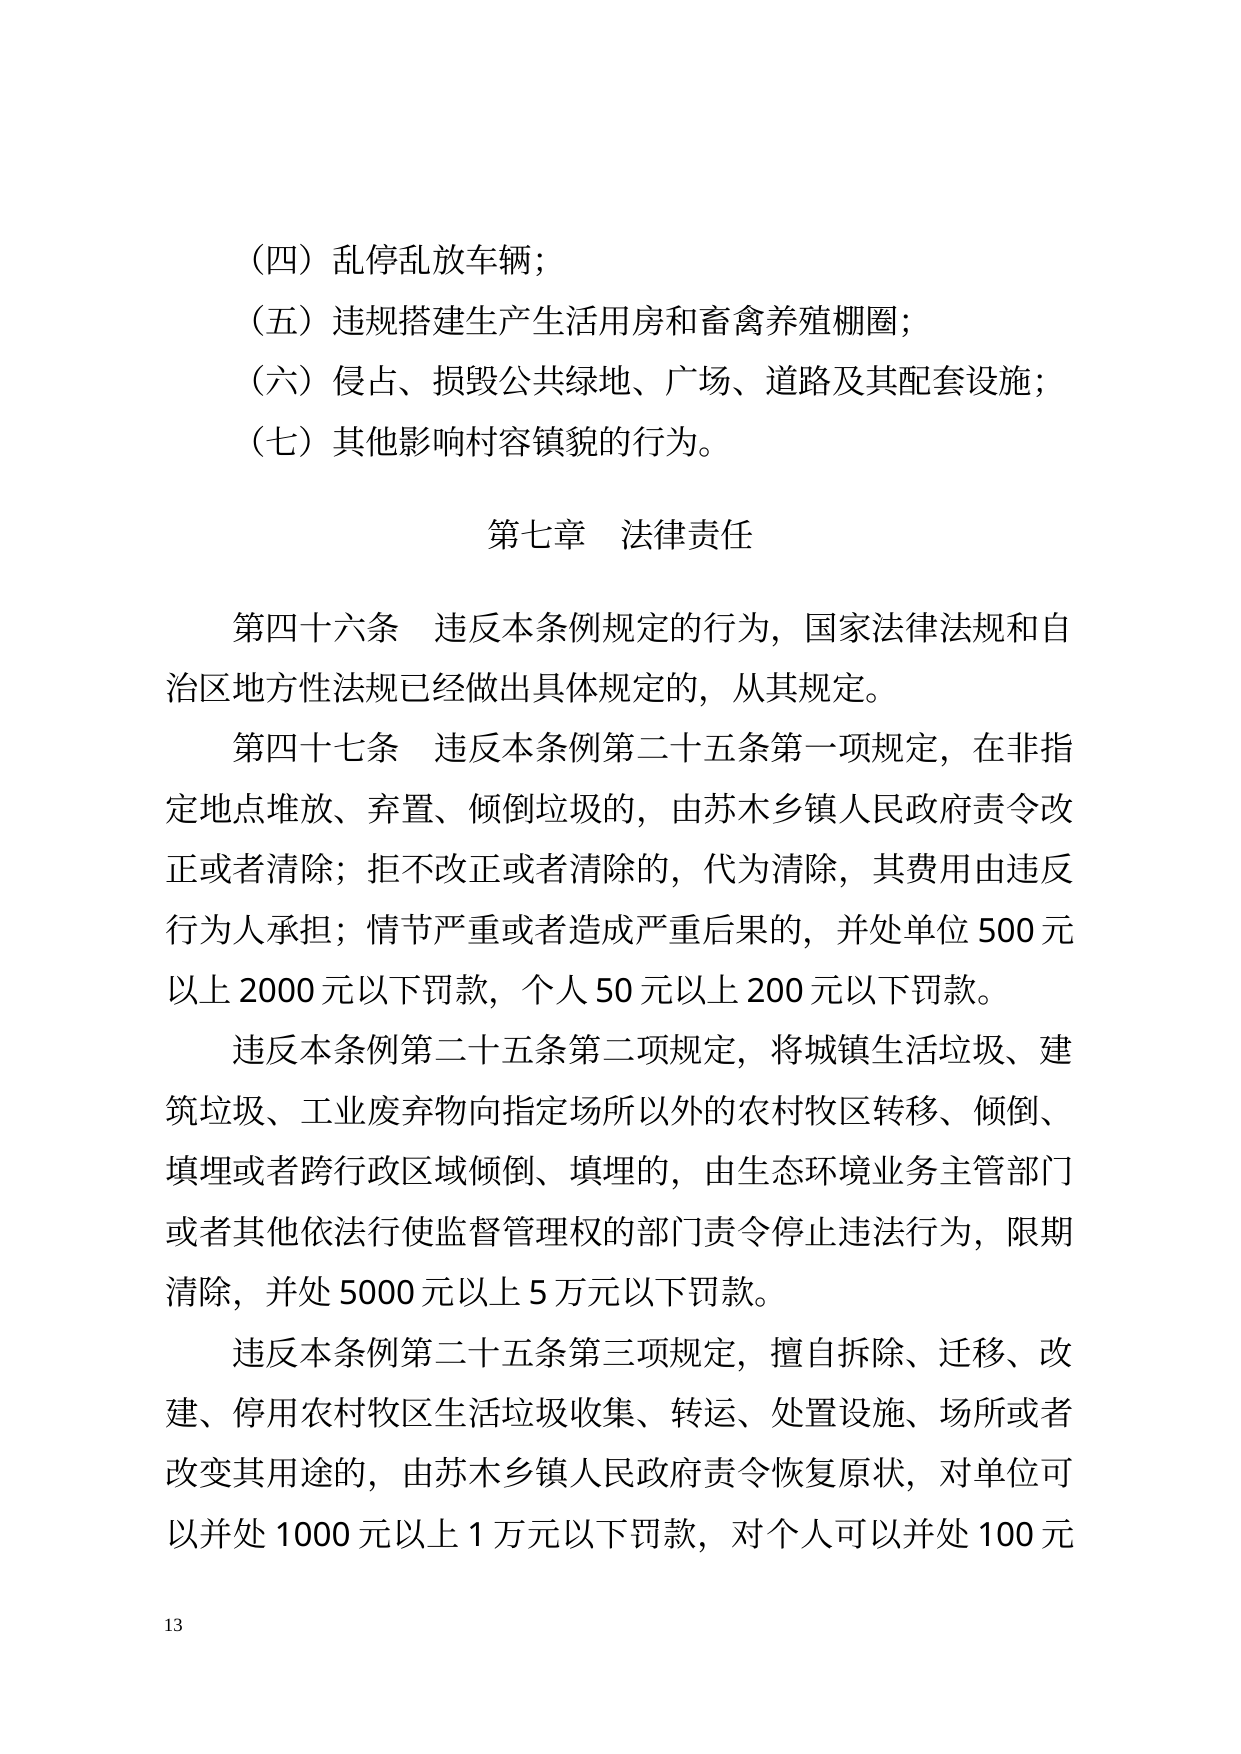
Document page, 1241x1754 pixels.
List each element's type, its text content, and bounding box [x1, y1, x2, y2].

text （六）侵占、损毁公共绿地、广场、道路及其配套设施； [165, 345, 1075, 406]
text 违反本条例第二十五条第二项规定，将城镇生活垃圾、建筑垃圾、工业废弃物向指定场所以外的农村牧区转移、倾倒、填埋或者跨行政区域倾倒、填埋的，由生态环境业务主管部门或者其他依法行使监督管理权的部门责令停止违法行为，限期清除，并处5000元以上5万元以下罚款。 [165, 1014, 1075, 1317]
text 第七章 法律责任 [165, 499, 1075, 559]
text （七）其他影响村容镇貌的行为。 [165, 406, 1075, 466]
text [165, 1317, 1075, 1558]
text （四）乱停乱放车辆； [165, 224, 1075, 285]
text 第四十七条 违反本条例第二十五条第一项规定，在非指定地点堆放、弃置、倾倒垃圾的，由苏木乡镇人民政府责令改正或者清除；拒不改正或者清除的，代为清除，其费用由违反行为人承担；情节严重或者造成严重后果的，并处单位500元以上2000元以下罚款，个人50元以上200元以下罚款。 [165, 712, 1075, 1014]
text 第四十六条 违反本条例规定的行为，国家法律法规和自治区地方性法规已经做出具体规定的，从其规定。 [165, 592, 1075, 712]
text （五）违规搭建生产生活用房和畜禽养殖棚圈； [165, 285, 1075, 345]
